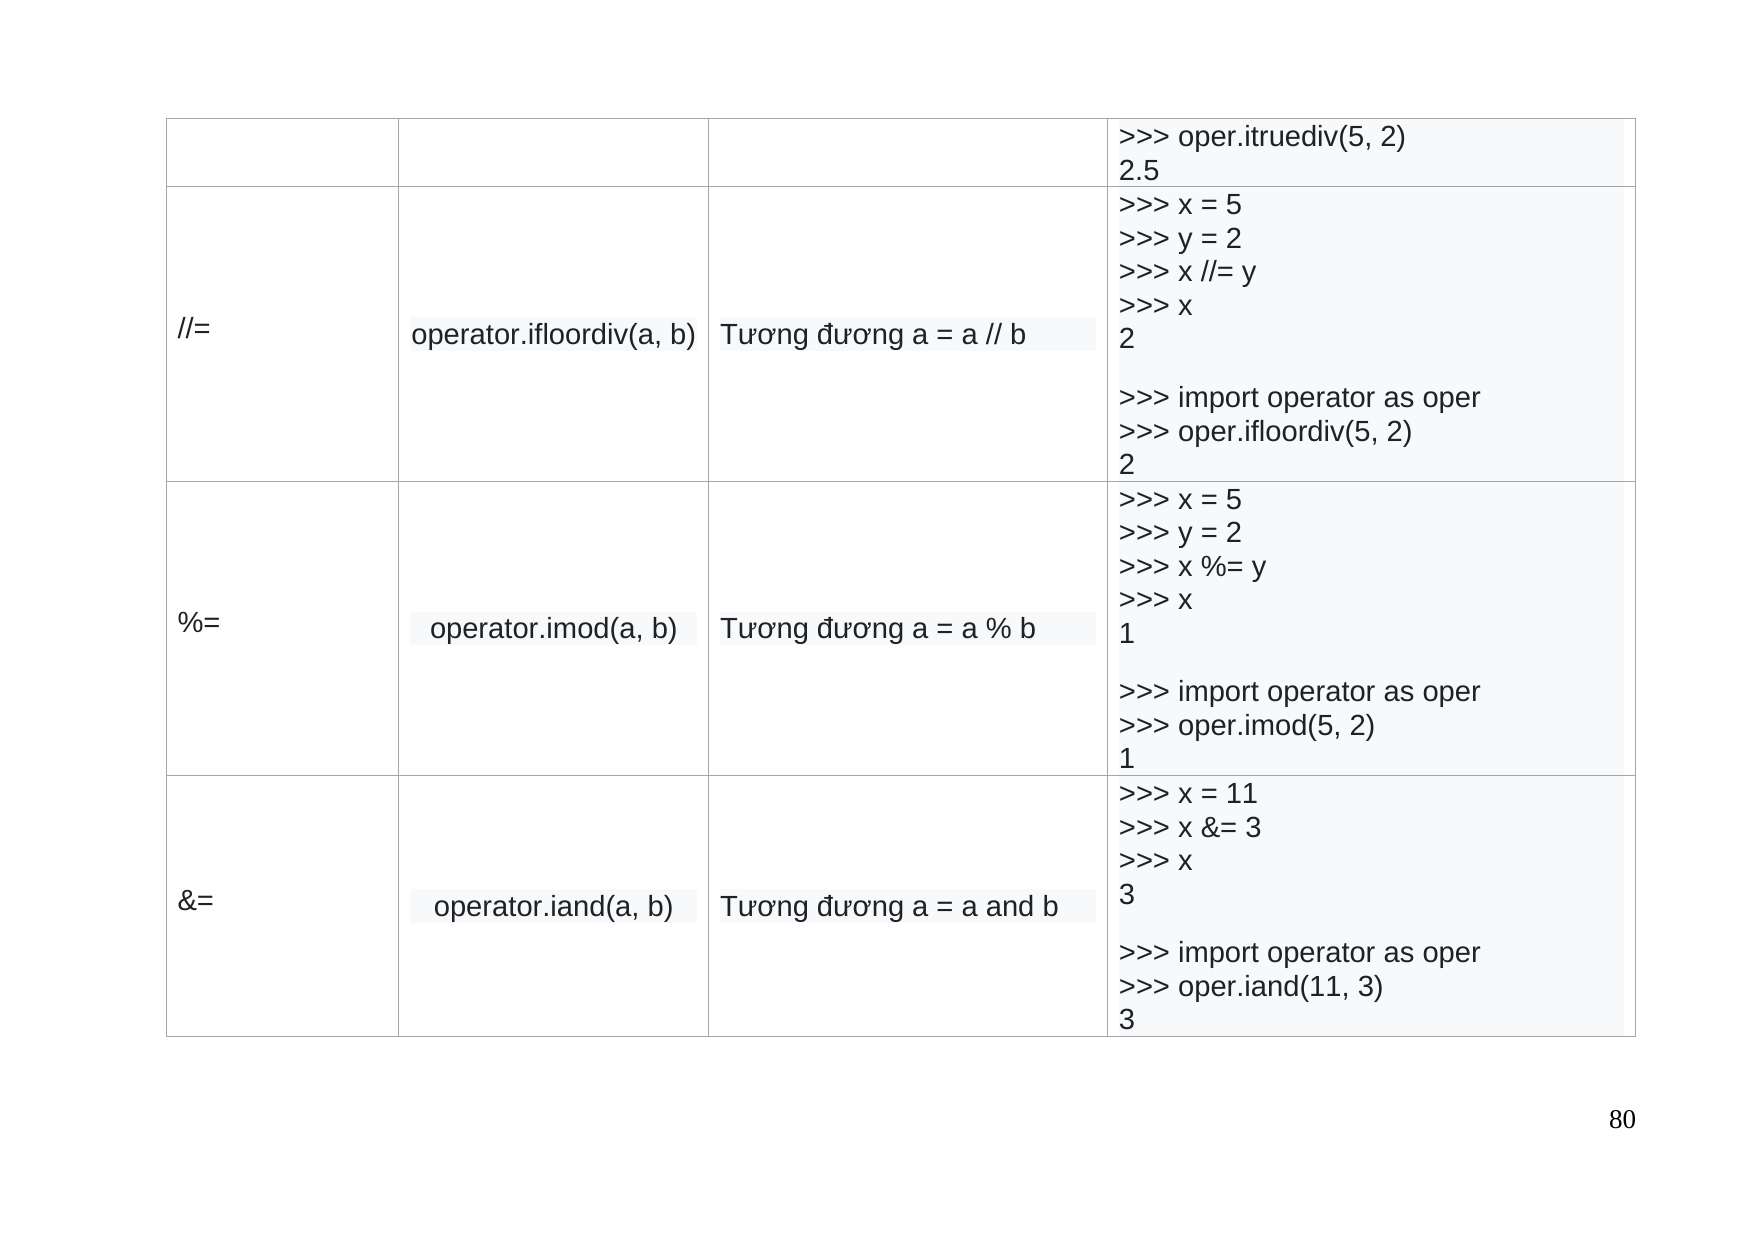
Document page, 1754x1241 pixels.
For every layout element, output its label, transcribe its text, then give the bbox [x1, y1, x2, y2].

table_cell //= [167, 187, 398, 481]
table_cell Tương đương a = a % b [709, 482, 1107, 775]
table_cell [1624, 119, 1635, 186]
table_cell /= [167, 119, 398, 186]
table_cell operator.imod(a, b) [399, 482, 708, 775]
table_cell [709, 119, 1107, 186]
table_cell %= [167, 482, 398, 775]
table_cell &= [167, 776, 398, 1036]
table_cell operator.iand(a, b) [399, 776, 708, 1036]
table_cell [399, 119, 708, 186]
table_cell Tương đương a = a // b [709, 187, 1107, 481]
table_cell Tương đương a = a and b [709, 776, 1107, 1036]
table_cell operator.ifloordiv(a, b) [399, 187, 708, 481]
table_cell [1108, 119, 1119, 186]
